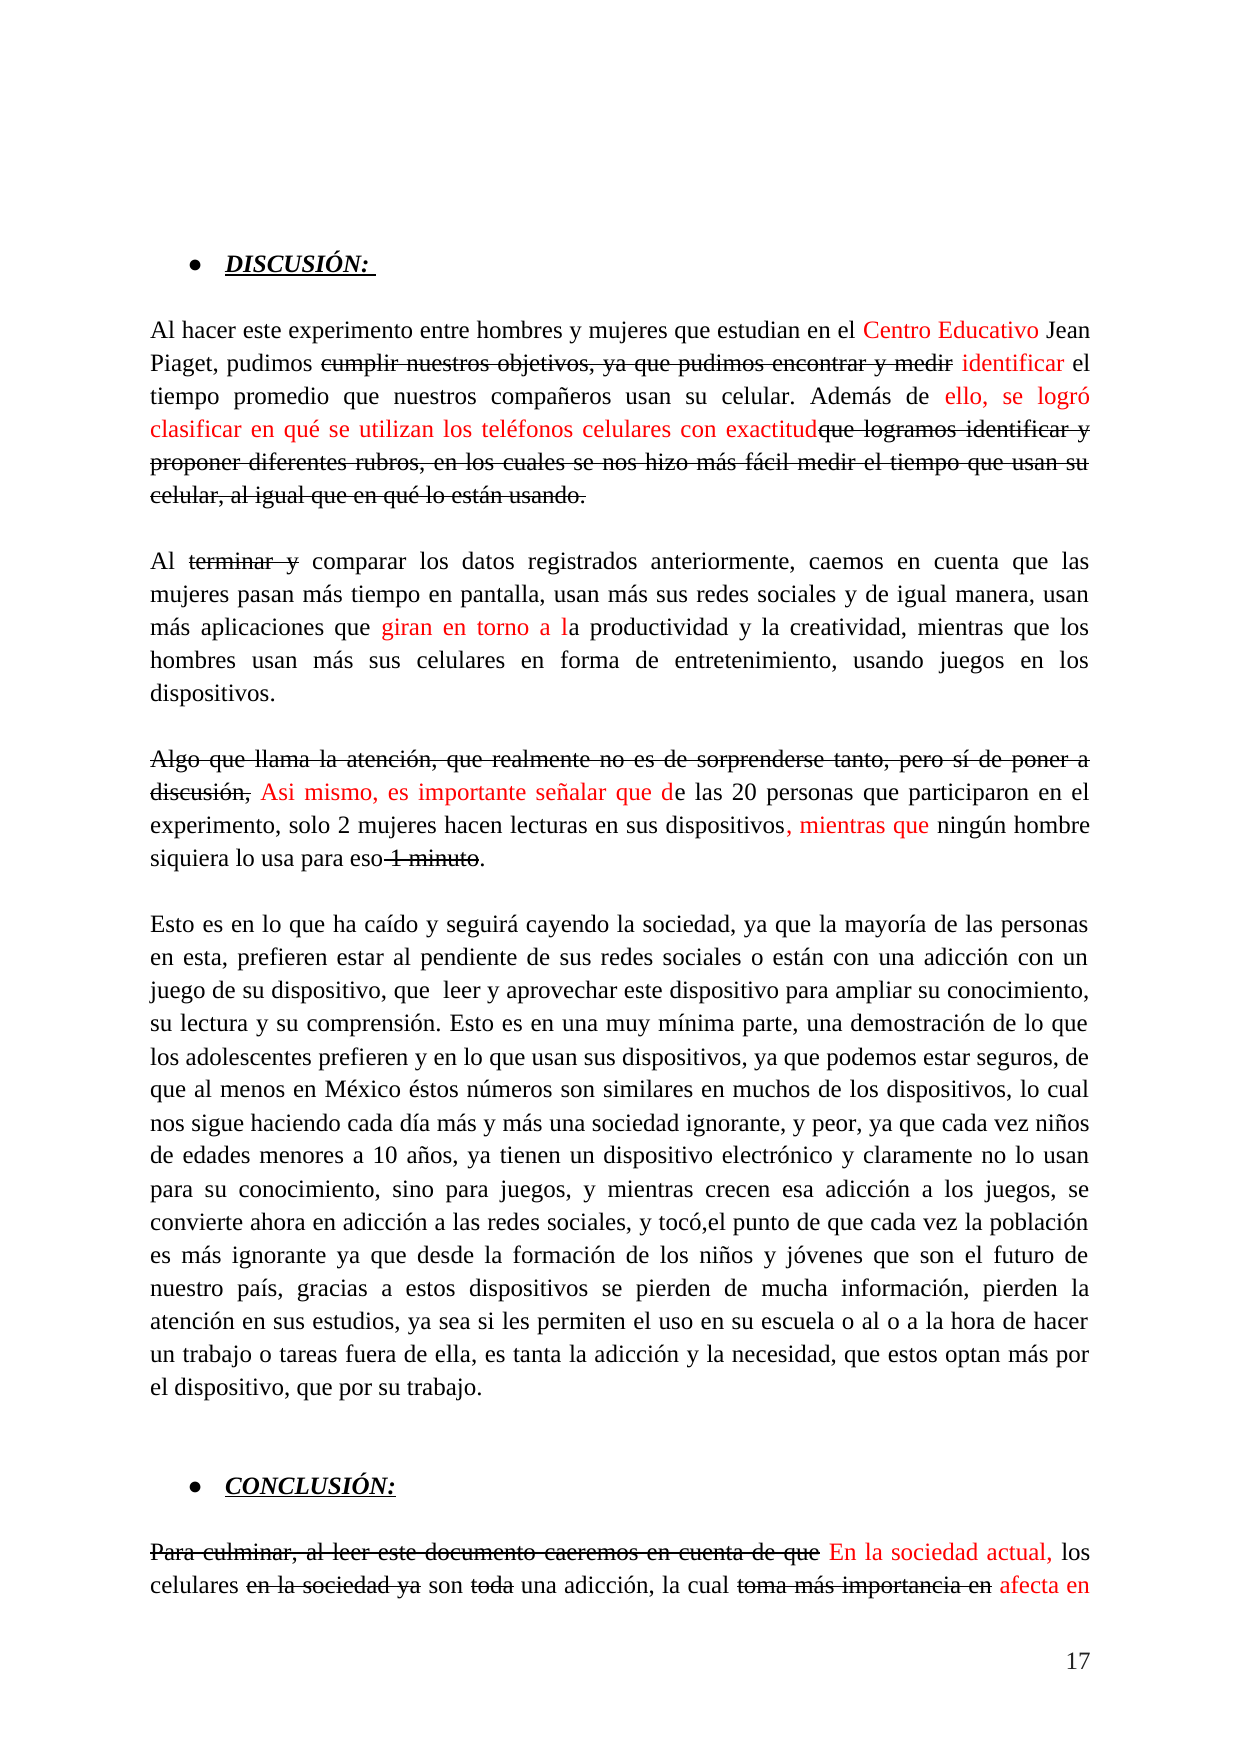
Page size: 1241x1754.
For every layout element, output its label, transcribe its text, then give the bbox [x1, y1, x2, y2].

text Al hacer este experimento entre hombres y mujeres que estudian en el Centro Educativo Jean Piaget, pudimos cumplir nuestros objetivos, ya que pudimos encontrar y medir identificar el tiempo promedio que nuestros compañeros usan su celular. Además de ello, se logró clasificar en qué se utilizan los teléfonos celulares con exactitudque logramos identificar y proponer diferentes rubros, en los cuales se nos hizo más fácil medir el tiempo que usan su celular, al igual que en qué lo están usando. [150, 315, 1090, 509]
list CONCLUSIÓN: [187, 1471, 1090, 1499]
text Esto es en lo que ha caído y seguirá cayendo la sociedad, ya que la mayoría de las personas en esta, prefieren estar al pendiente de sus redes sociales o están con una adicción con un juego de su dispositivo, que leer y aprovechar este dispositivo para ampliar su conocimiento, su lectura y su comprensión. Esto es en una muy mínima parte, una demostración de lo que los adolescentes prefieren y en lo que usan sus dispositivos, ya que podemos estar seguros, de que al menos en México éstos números son similares en muchos de los dispositivos, lo cual nos sigue haciendo cada día más y más una sociedad ignorante, y peor, ya que cada vez niños de edades menores a 10 años, ya tienen un dispositivo electrónico y claramente no lo usan para su conocimiento, sino para juegos, y mientras crecen esa adicción a los juegos, se convierte ahora en adicción a las redes sociales, y tocó,el punto de que cada vez la población es más ignorante ya que desde la formación de los niños y jóvenes que son el futuro de nuestro país, gracias a estos dispositivos se pierden de mucha información, pierden la atención en sus estudios, ya sea si les permiten el uso en su escuela o al o a la hora de hacer un trabajo o tareas fuera de ella, es tanta la adicción y la necesidad, que estos optan más por el dispositivo, que por su trabajo. [150, 909, 1090, 1401]
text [150, 1537, 1090, 1599]
list DISCUSIÓN: [187, 249, 1090, 278]
text Algo que llama la atención, que realmente no es de sorprenderse tanto, pero sí de poner a discusión, Asi mismo, es importante señalar que de las 20 personas que participaron en el experimento, solo 2 mujeres hacen lecturas en sus dispositivos, mientras que ningún hombre siquiera lo usa para eso 1 minuto. [150, 761, 1090, 872]
text Al terminar y comparar los datos registrados anteriormente, caemos en cuenta que las mujeres pasan más tiempo en pantalla, usan más sus redes sociales y de igual manera, usan más aplicaciones que giran en torno a la productividad y la creatividad, mientras que los hombres usan más sus celulares en forma de entretenimiento, usando juegos en los dispositivos. [150, 546, 1090, 707]
